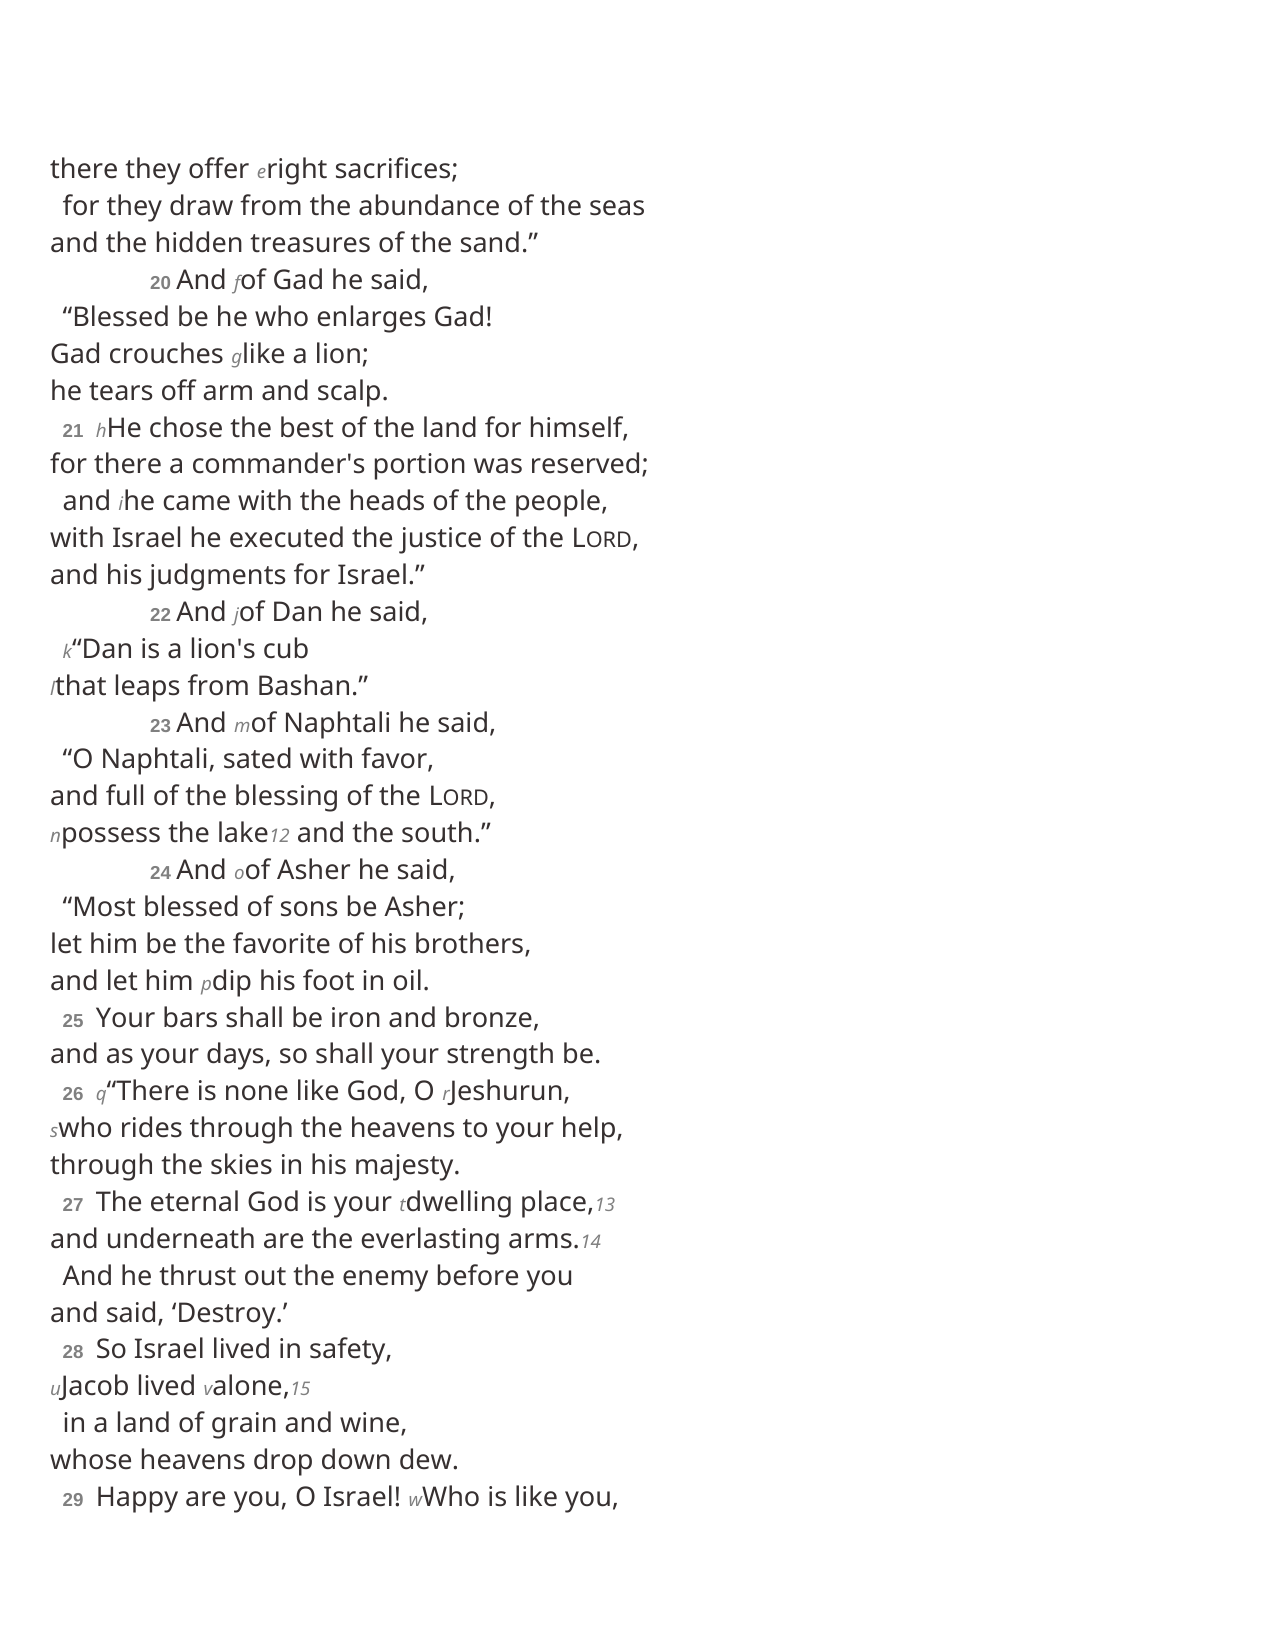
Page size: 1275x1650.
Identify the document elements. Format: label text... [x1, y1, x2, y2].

text 26 q“There is none like God, O rJeshurun, [62, 1072, 1125, 1109]
text and said, ‘Destroy.’ [50, 1293, 1125, 1330]
text and his judgments for Israel.” [50, 556, 1125, 592]
text k“Dan is a lion's cub [62, 629, 1125, 666]
text for there a commander's portion was reserved; [50, 445, 1125, 482]
text and ihe came with the heads of the people, [62, 482, 1125, 519]
text 20 And fof Gad he said, [150, 261, 1125, 297]
text with Israel he executed the justice of the Lord, [50, 519, 1125, 556]
text let him be the favorite of his brothers, [50, 924, 1125, 961]
text and let him pdip his foot in oil. [50, 961, 1125, 998]
text 21 hHe chose the best of the land for himself, [62, 408, 1125, 445]
text and the hidden treasures of the sand.” [50, 224, 1125, 261]
text and underneath are the everlasting arms.14 [50, 1219, 1125, 1256]
text 23 And mof Naphtali he said, [150, 703, 1125, 740]
text uJacob lived valone,15 [50, 1367, 1125, 1404]
text “Most blessed of sons be Asher; [62, 887, 1125, 924]
text for they draw from the abundance of the seas [62, 187, 1125, 224]
text 27 The eternal God is your tdwelling place,13 [62, 1182, 1125, 1219]
text 22 And jof Dan he said, [150, 592, 1125, 629]
text there they offer eright sacrifices; [50, 150, 1125, 187]
text in a land of grain and wine, [62, 1404, 1125, 1441]
text 28 So Israel lived in safety, [62, 1330, 1125, 1367]
text “Blessed be he who enlarges Gad! [62, 297, 1125, 334]
text through the skies in his majesty. [50, 1146, 1125, 1182]
text “O Naphtali, sated with favor, [62, 740, 1125, 777]
text 24 And oof Asher he said, [150, 851, 1125, 887]
text and as your days, so shall your strength be. [50, 1035, 1125, 1072]
text npossess the lake12 and the south.” [50, 814, 1125, 851]
text And he thrust out the enemy before you [62, 1256, 1125, 1293]
text whose heavens drop down dew. [50, 1441, 1125, 1477]
text lthat leaps from Bashan.” [50, 666, 1125, 703]
text 25 Your bars shall be iron and bronze, [62, 998, 1125, 1035]
text 29 Happy are you, O Israel! wWho is like you, [62, 1477, 1125, 1514]
text and full of the blessing of the Lord, [50, 777, 1125, 814]
text Gad crouches glike a lion; [50, 334, 1125, 371]
text he tears off arm and scalp. [50, 371, 1125, 408]
text swho rides through the heavens to your help, [50, 1109, 1125, 1146]
